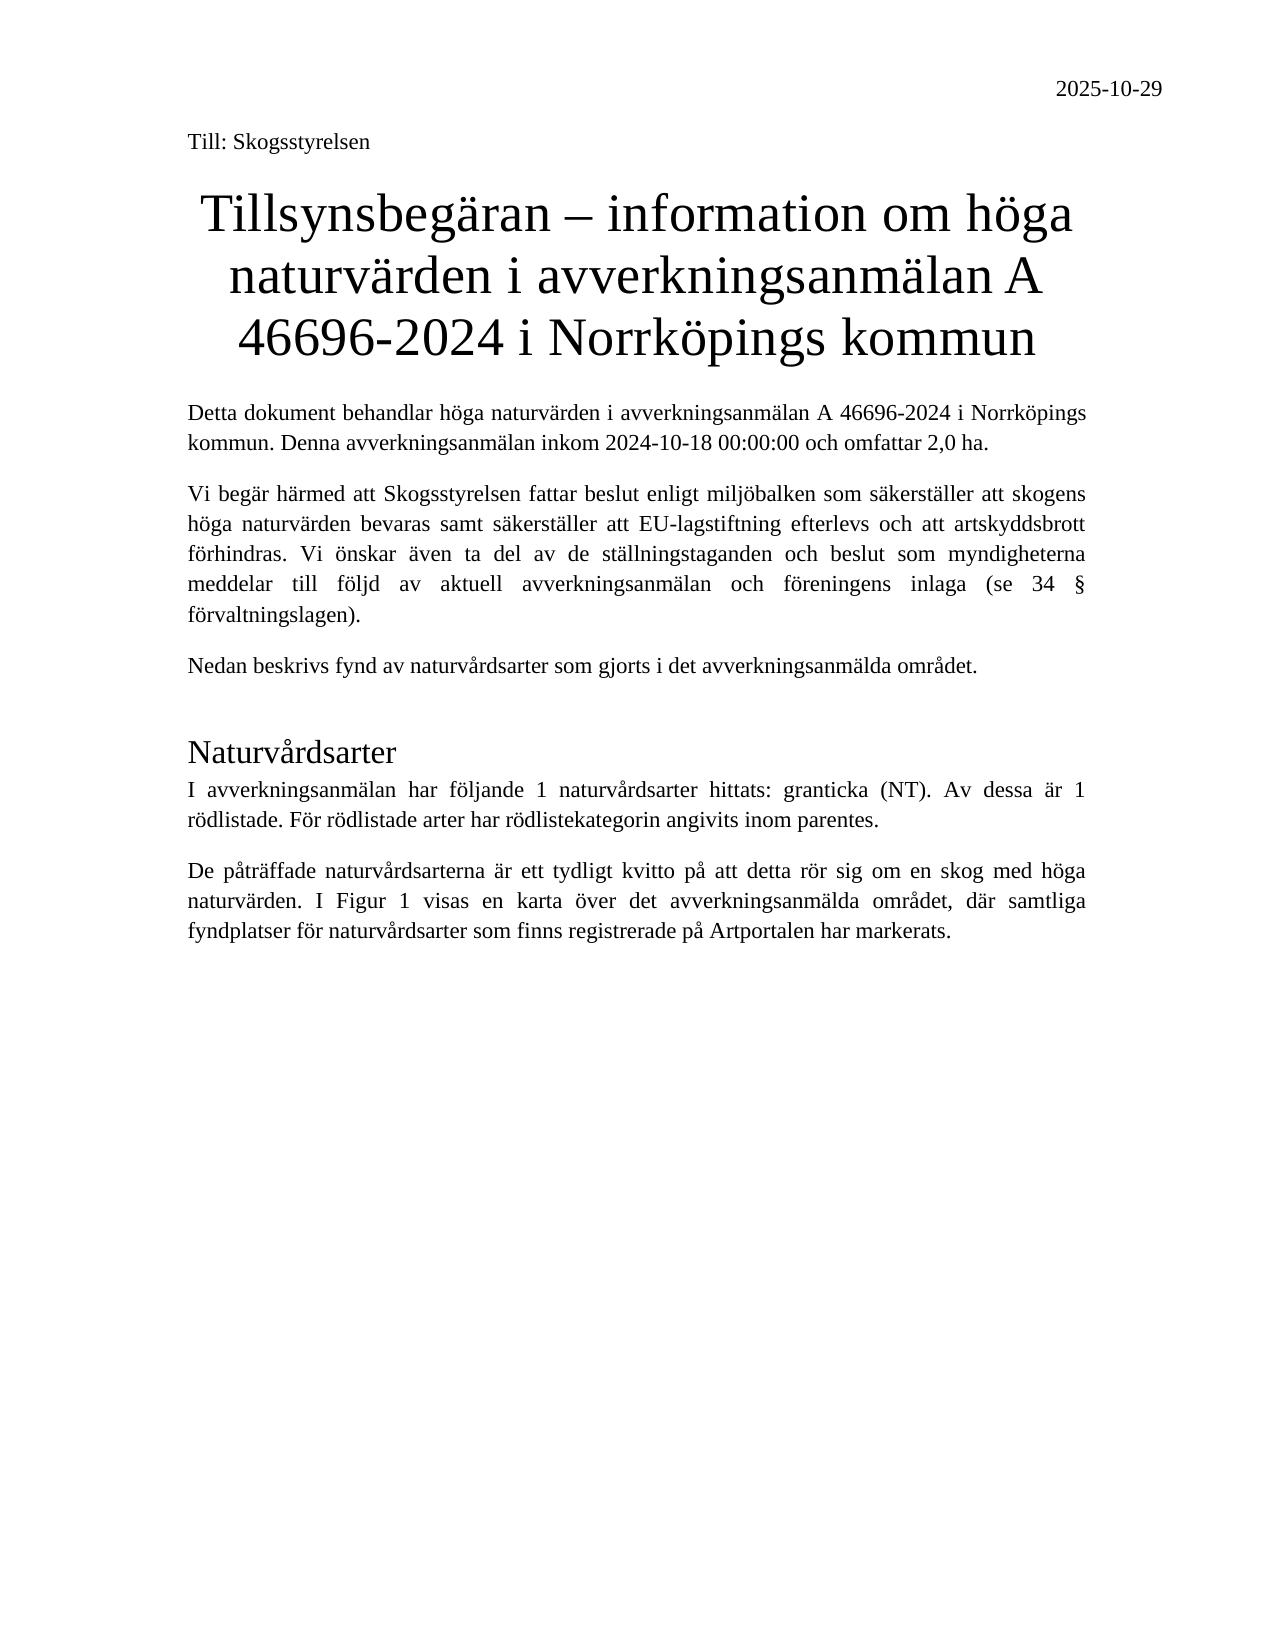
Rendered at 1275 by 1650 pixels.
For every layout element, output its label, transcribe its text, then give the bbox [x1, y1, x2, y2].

text Detta dokument behandlar höga naturvärden i avverkningsanmälan A 46696-2024 i Norrköpings kommun. Denna avverkningsanmälan inkom 2024-10-18 00:00:00 och omfattar 2,0 ha. [187, 398, 1087, 455]
text I avverkningsanmälan har följande 1 naturvårdsarter hittats: granticka (NT). Av dessa är 1 rödlistade. För rödlistade arter har rödlistekategorin angivits inom parentes. [187, 776, 1087, 832]
text Vi begär härmed att Skogsstyrelsen fattar beslut enligt miljöbalken som säkerställer att skogens höga naturvärden bevaras samt säkerställer att EU-lagstiftning efterlevs och att artskyddsbrott förhindras. Vi önskar även ta del av de ställningstaganden och beslut som myndigheterna meddelar till följd av aktuell avverkningsanmälan och föreningens inlaga (se 34 § förvaltningslagen). [187, 480, 1087, 627]
text De påträffade naturvårdsarterna är ett tydligt kvitto på att detta rör sig om en skog med höga naturvärden. I Figur 1 visas en karta över det avverkningsanmälda området, där samtliga fyndplatser för naturvårdsarter som finns registrerade på Artportalen har markerats. [187, 857, 1087, 944]
subtitle Naturvårdsarter [187, 732, 1087, 770]
text Nedan beskrivs fynd av naturvårdsarter som gjorts i det avverkningsanmälda området. [187, 652, 1087, 678]
title Tillsynsbegäran – information om höga naturvärden i avverkningsanmälan A 46696-2024 i Norrköpings kommun [187, 180, 1087, 367]
